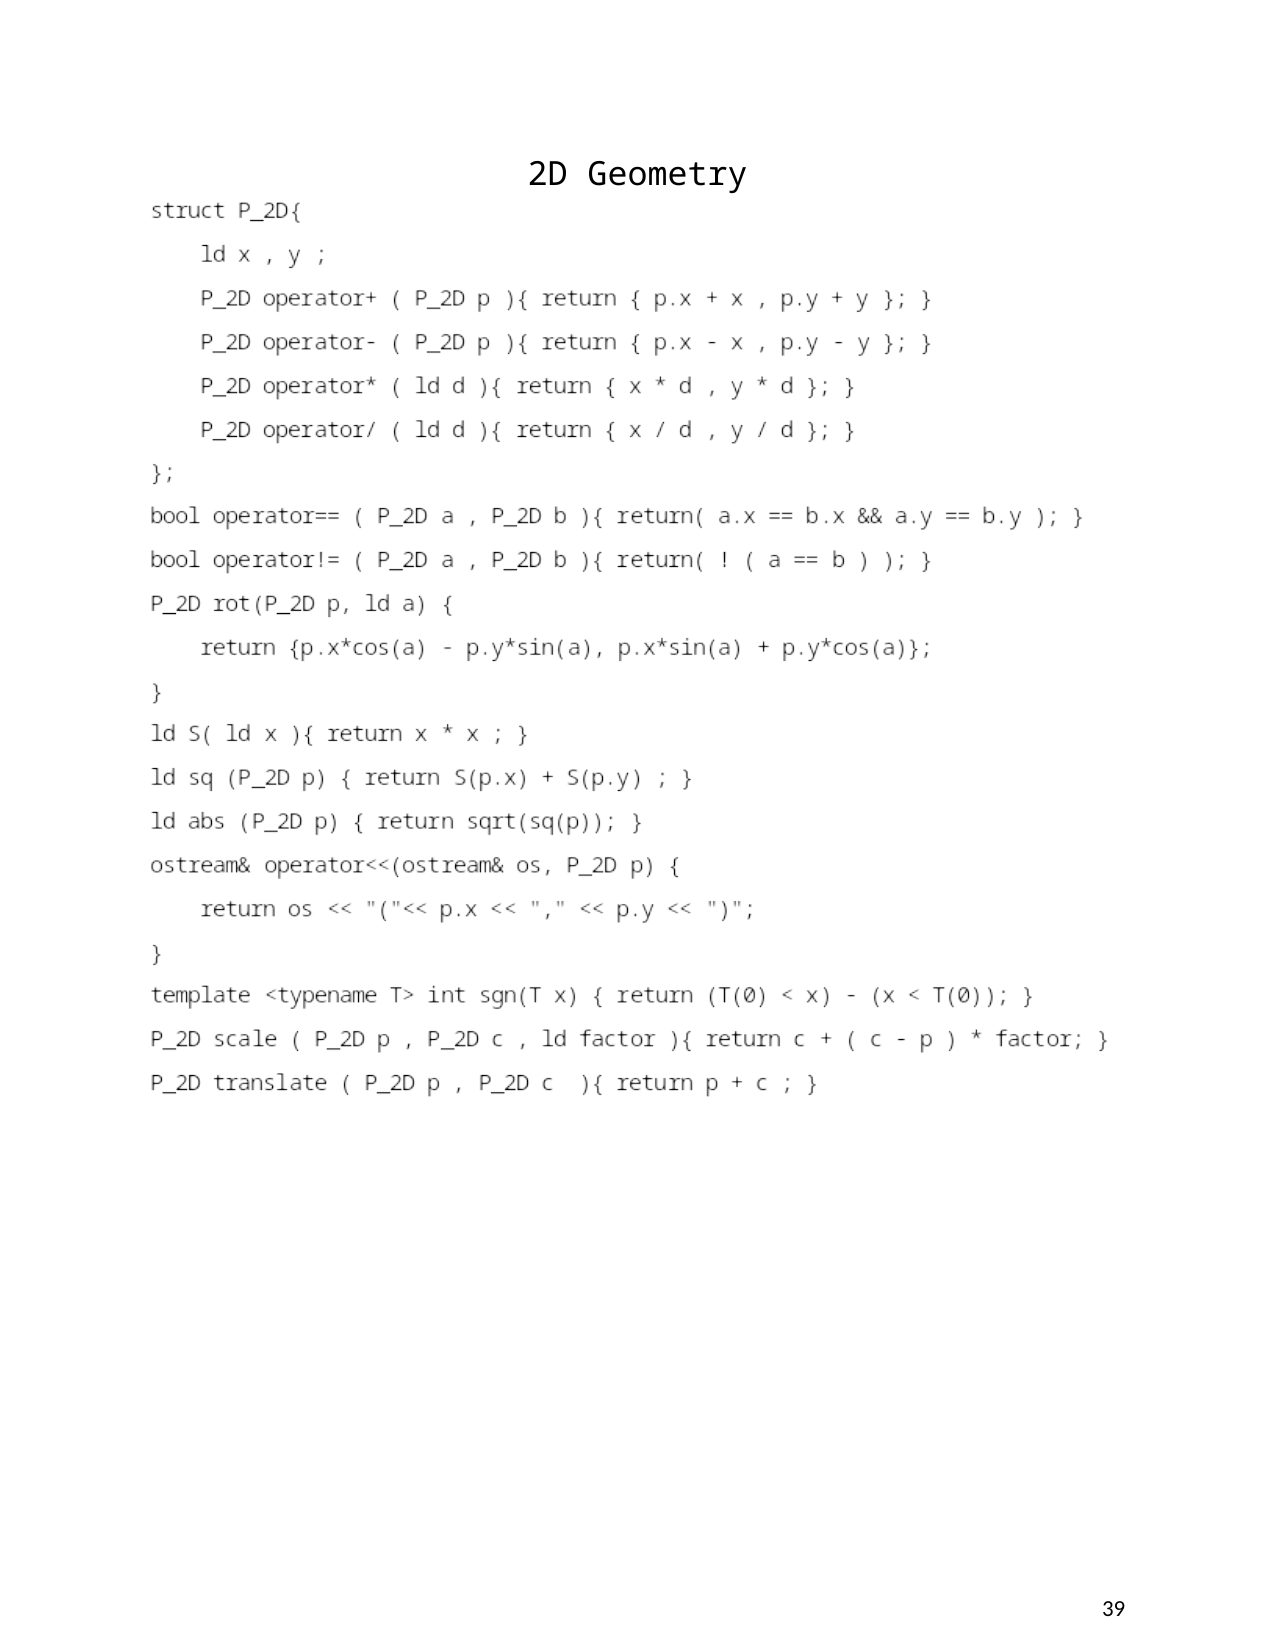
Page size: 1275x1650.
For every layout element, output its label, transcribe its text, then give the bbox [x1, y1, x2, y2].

subtitle 2D Geometry [150, 150, 1125, 195]
